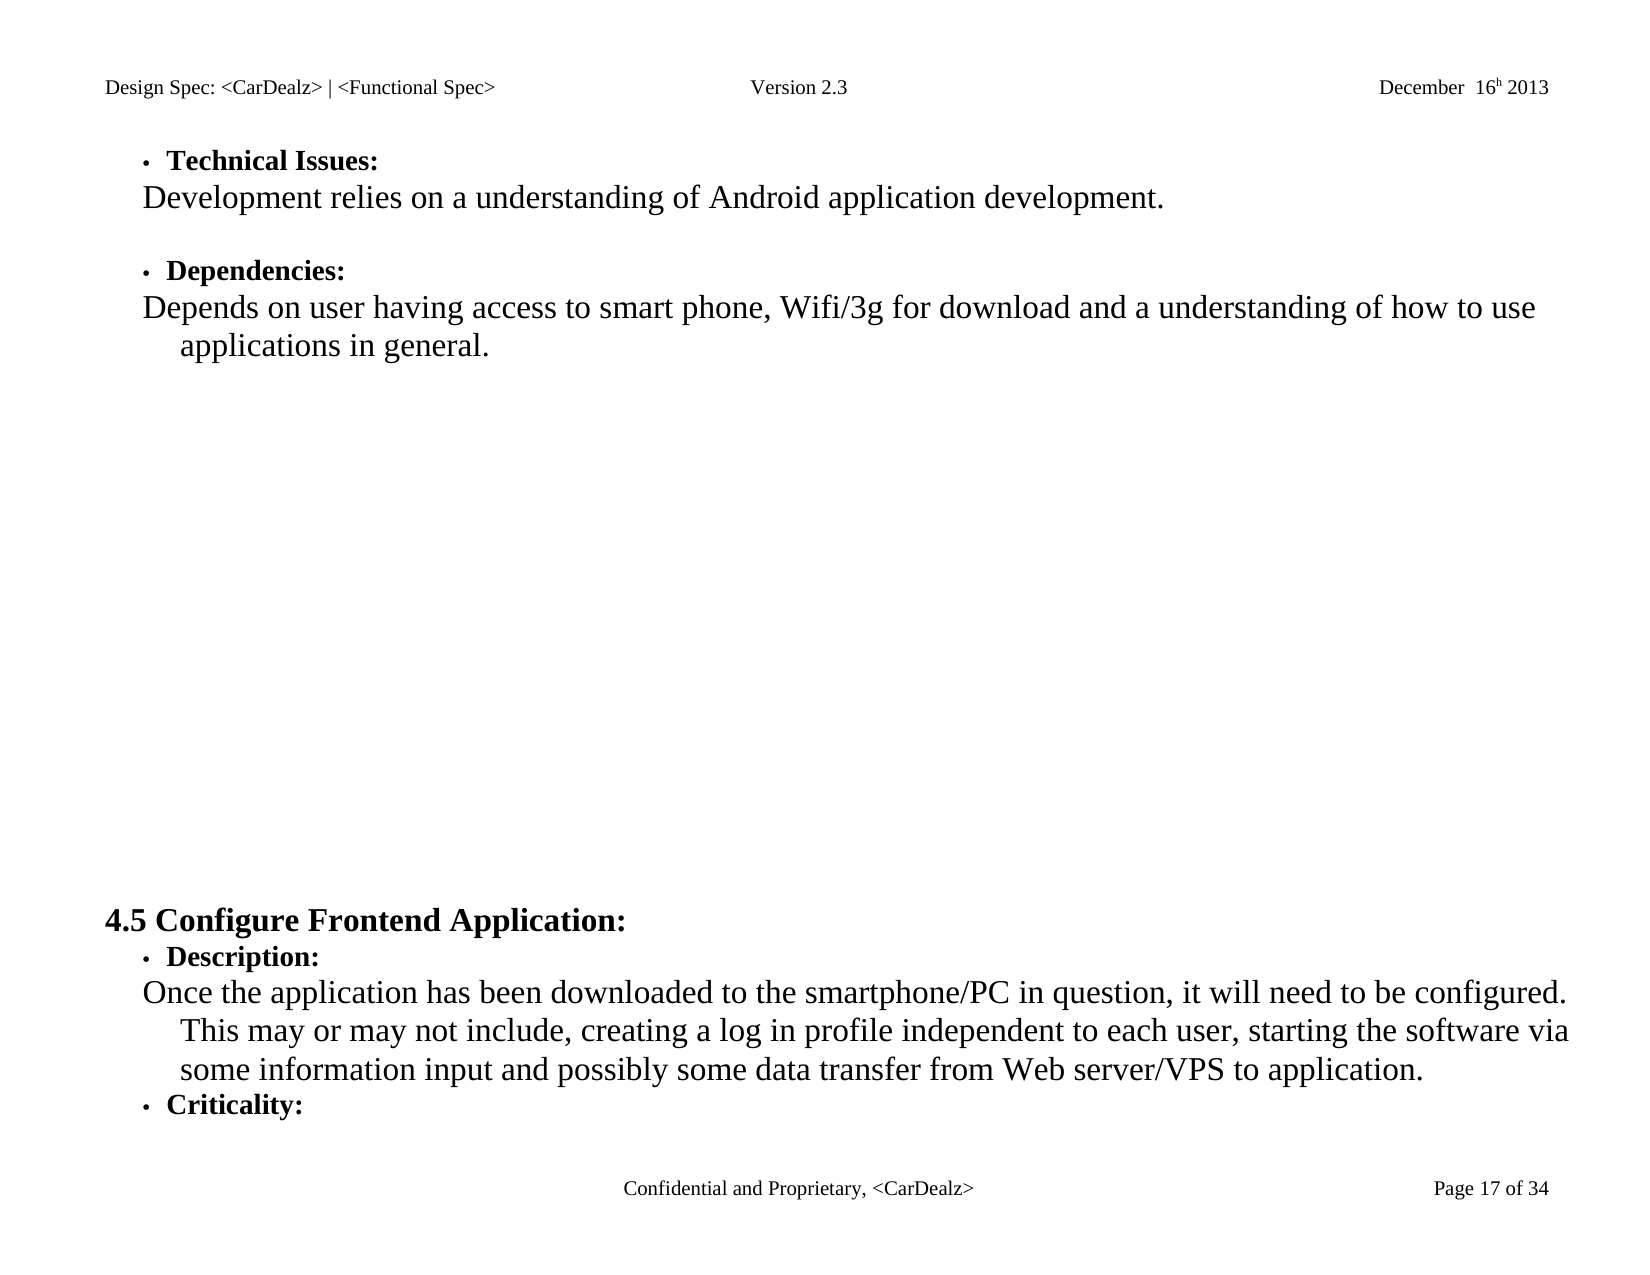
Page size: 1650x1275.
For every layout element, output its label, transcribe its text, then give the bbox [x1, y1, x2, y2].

list Technical Issues: [142, 143, 1575, 177]
list Dependencies: [142, 253, 1575, 287]
list Development relies on a understanding of Android application development. [142, 177, 1575, 215]
list Once the application has been downloaded to the smartphone/PC in question, it will need to be configured. This may or may not include, creating a log in profile independent to each user, starting the software via some information input and possibly some data transfer from Web server/VPS to application. [142, 972, 1575, 1087]
list Criticality: [142, 1087, 1575, 1121]
list Description: [142, 939, 1575, 972]
list Depends on user having access to smart phone, Wifi/3g for download and a understanding of how to use applications in general. [142, 287, 1575, 364]
list 4.5 Configure Frontend Application: [105, 900, 1575, 939]
